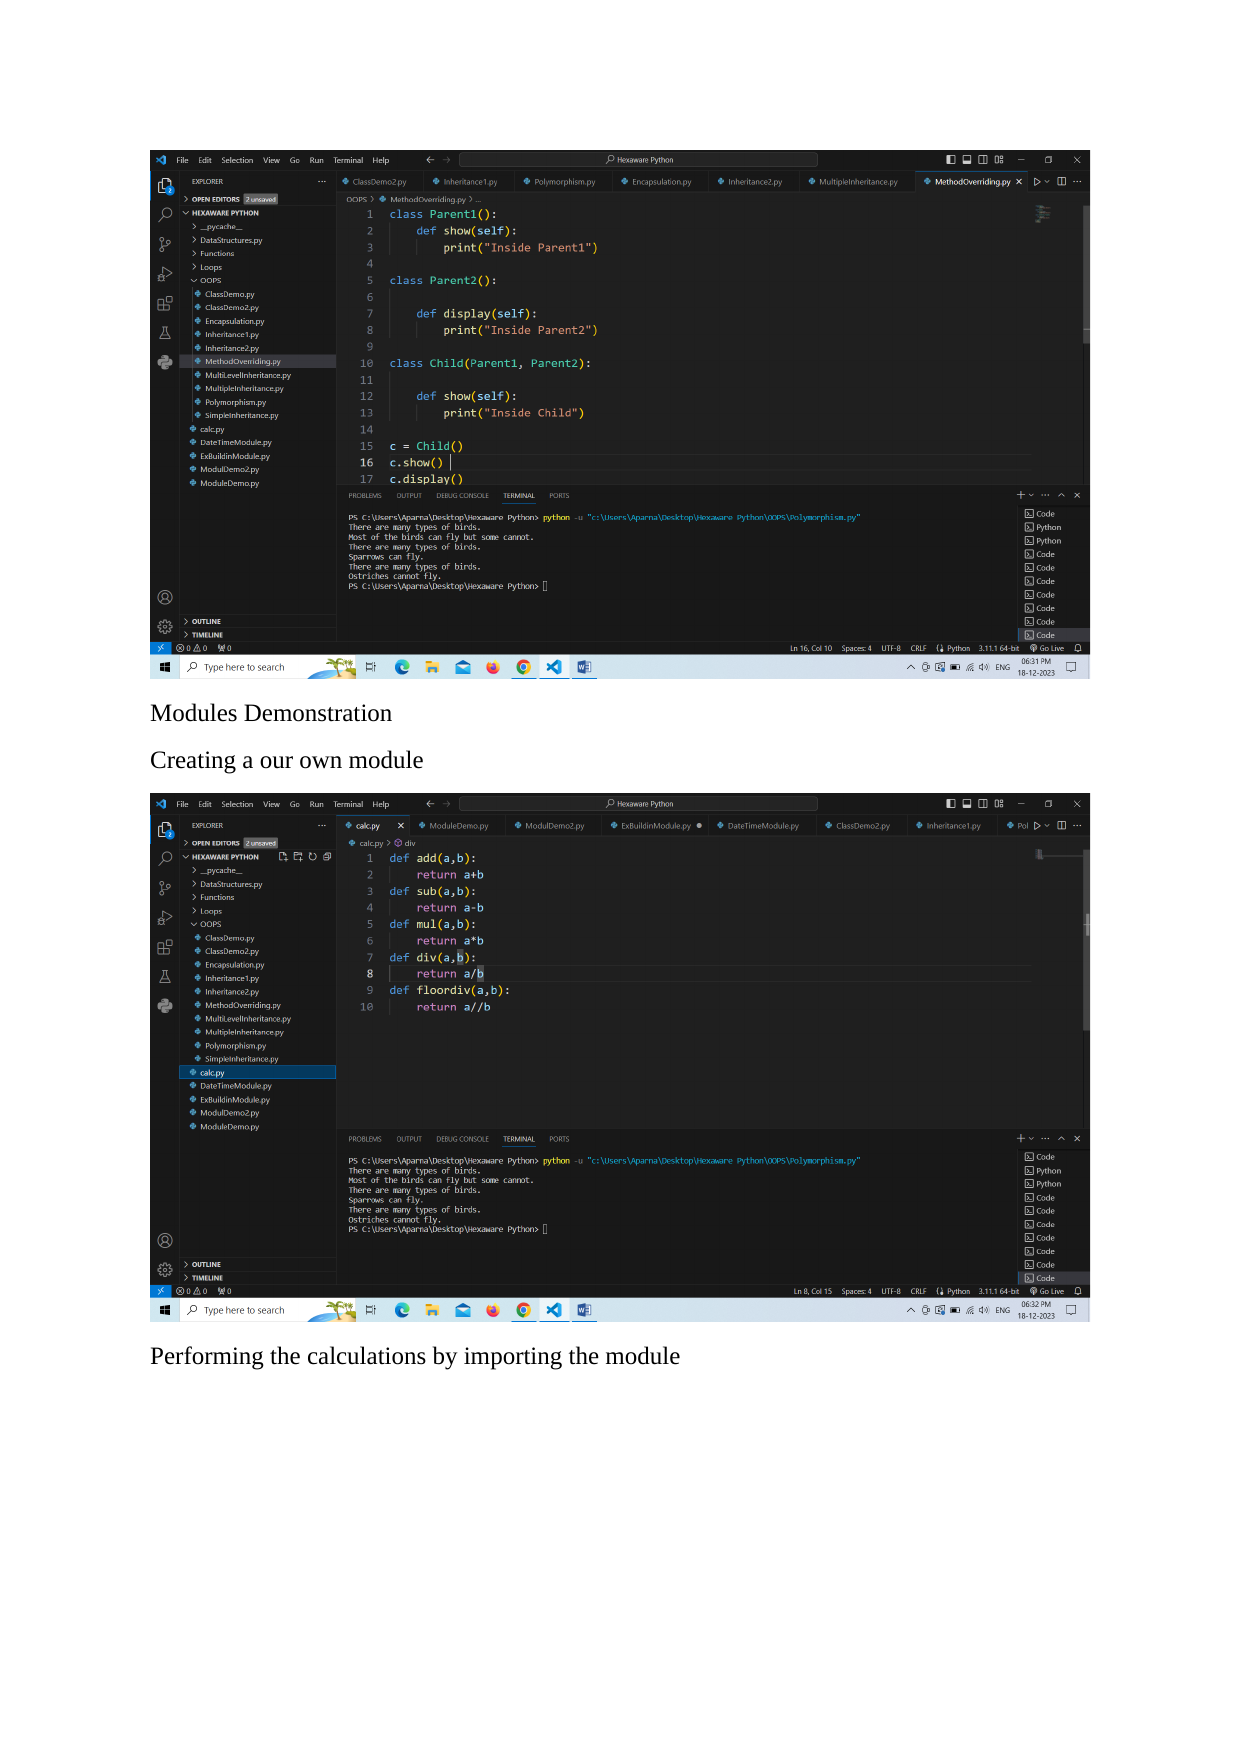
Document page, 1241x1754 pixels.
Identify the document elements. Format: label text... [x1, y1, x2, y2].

picture [150, 793, 1091, 1322]
picture [150, 150, 1091, 679]
text Performing the calculations by importing the module [150, 1341, 1090, 1369]
text Modules Demonstration [150, 698, 1090, 726]
text Creating a our own module [150, 745, 1090, 774]
